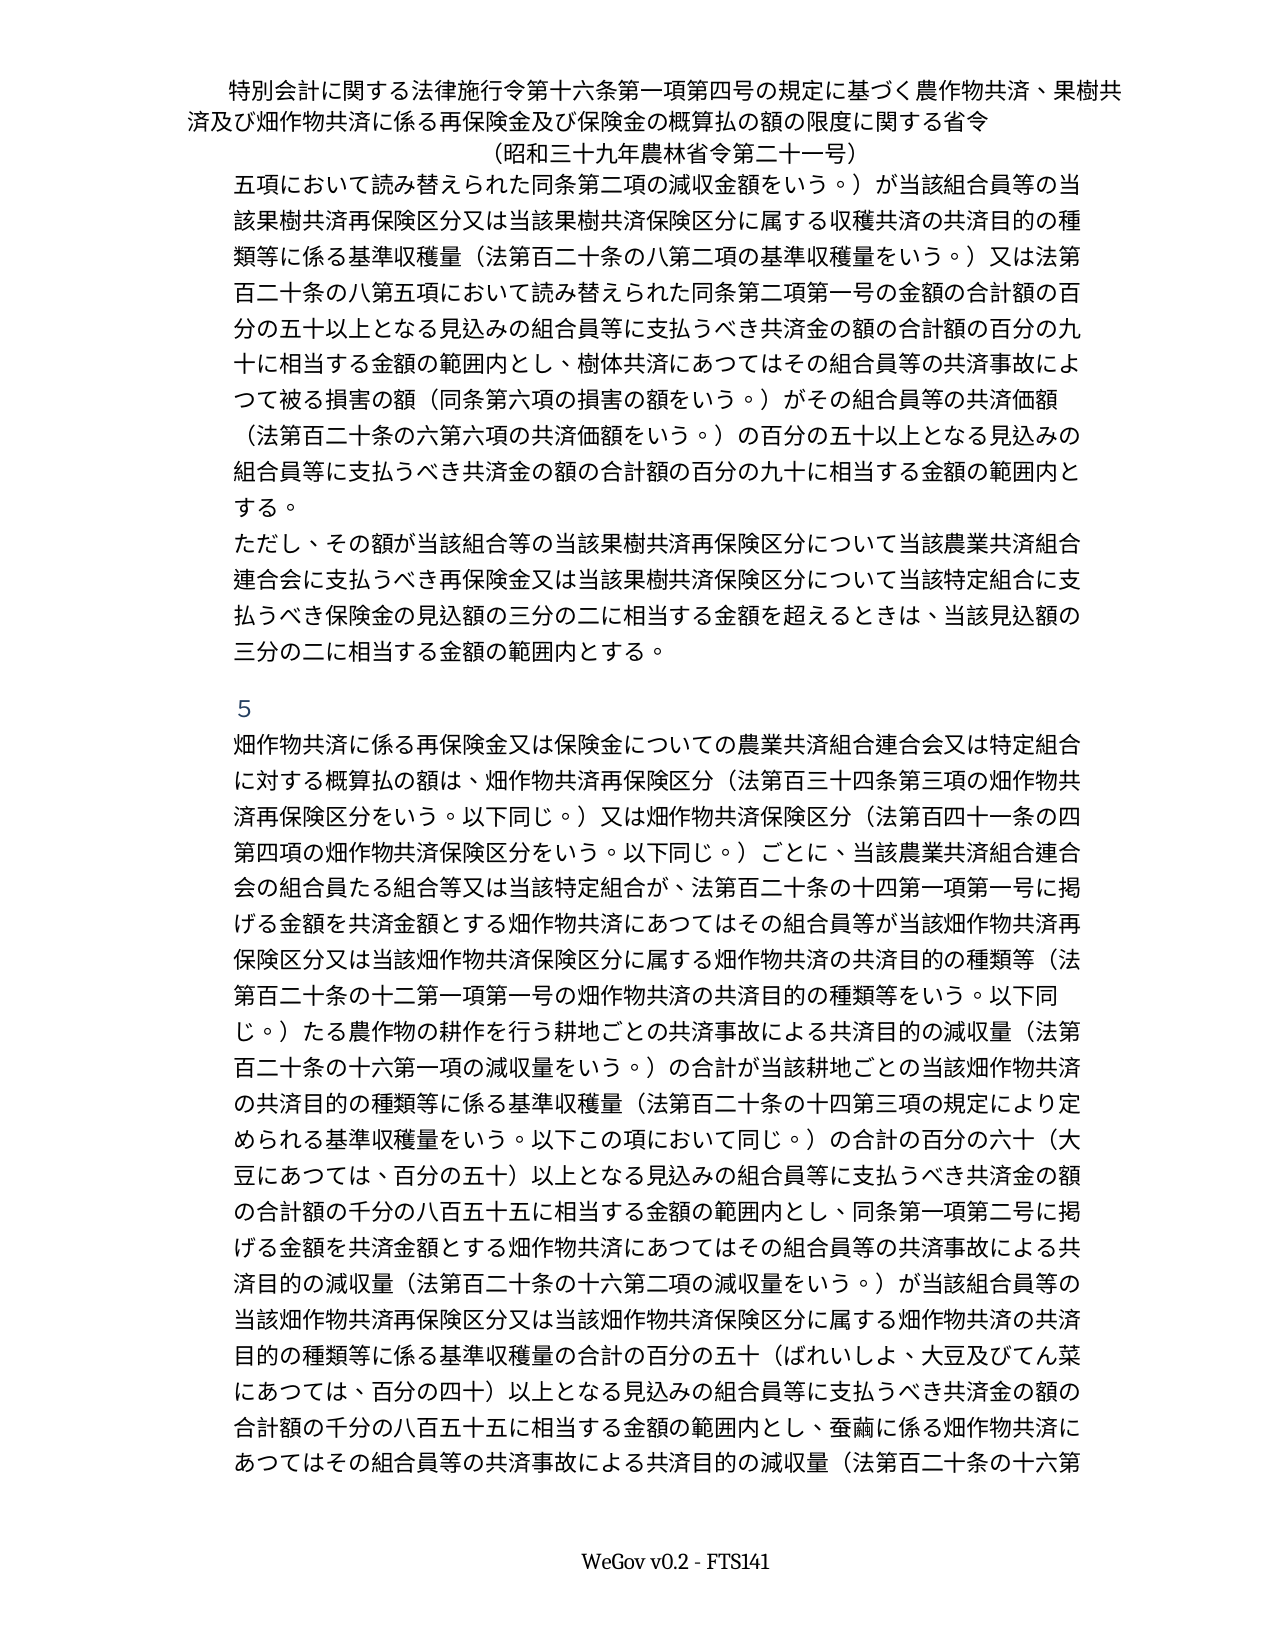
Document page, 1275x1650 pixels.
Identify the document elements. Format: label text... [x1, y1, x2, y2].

subtitle ５ [233, 693, 1087, 724]
